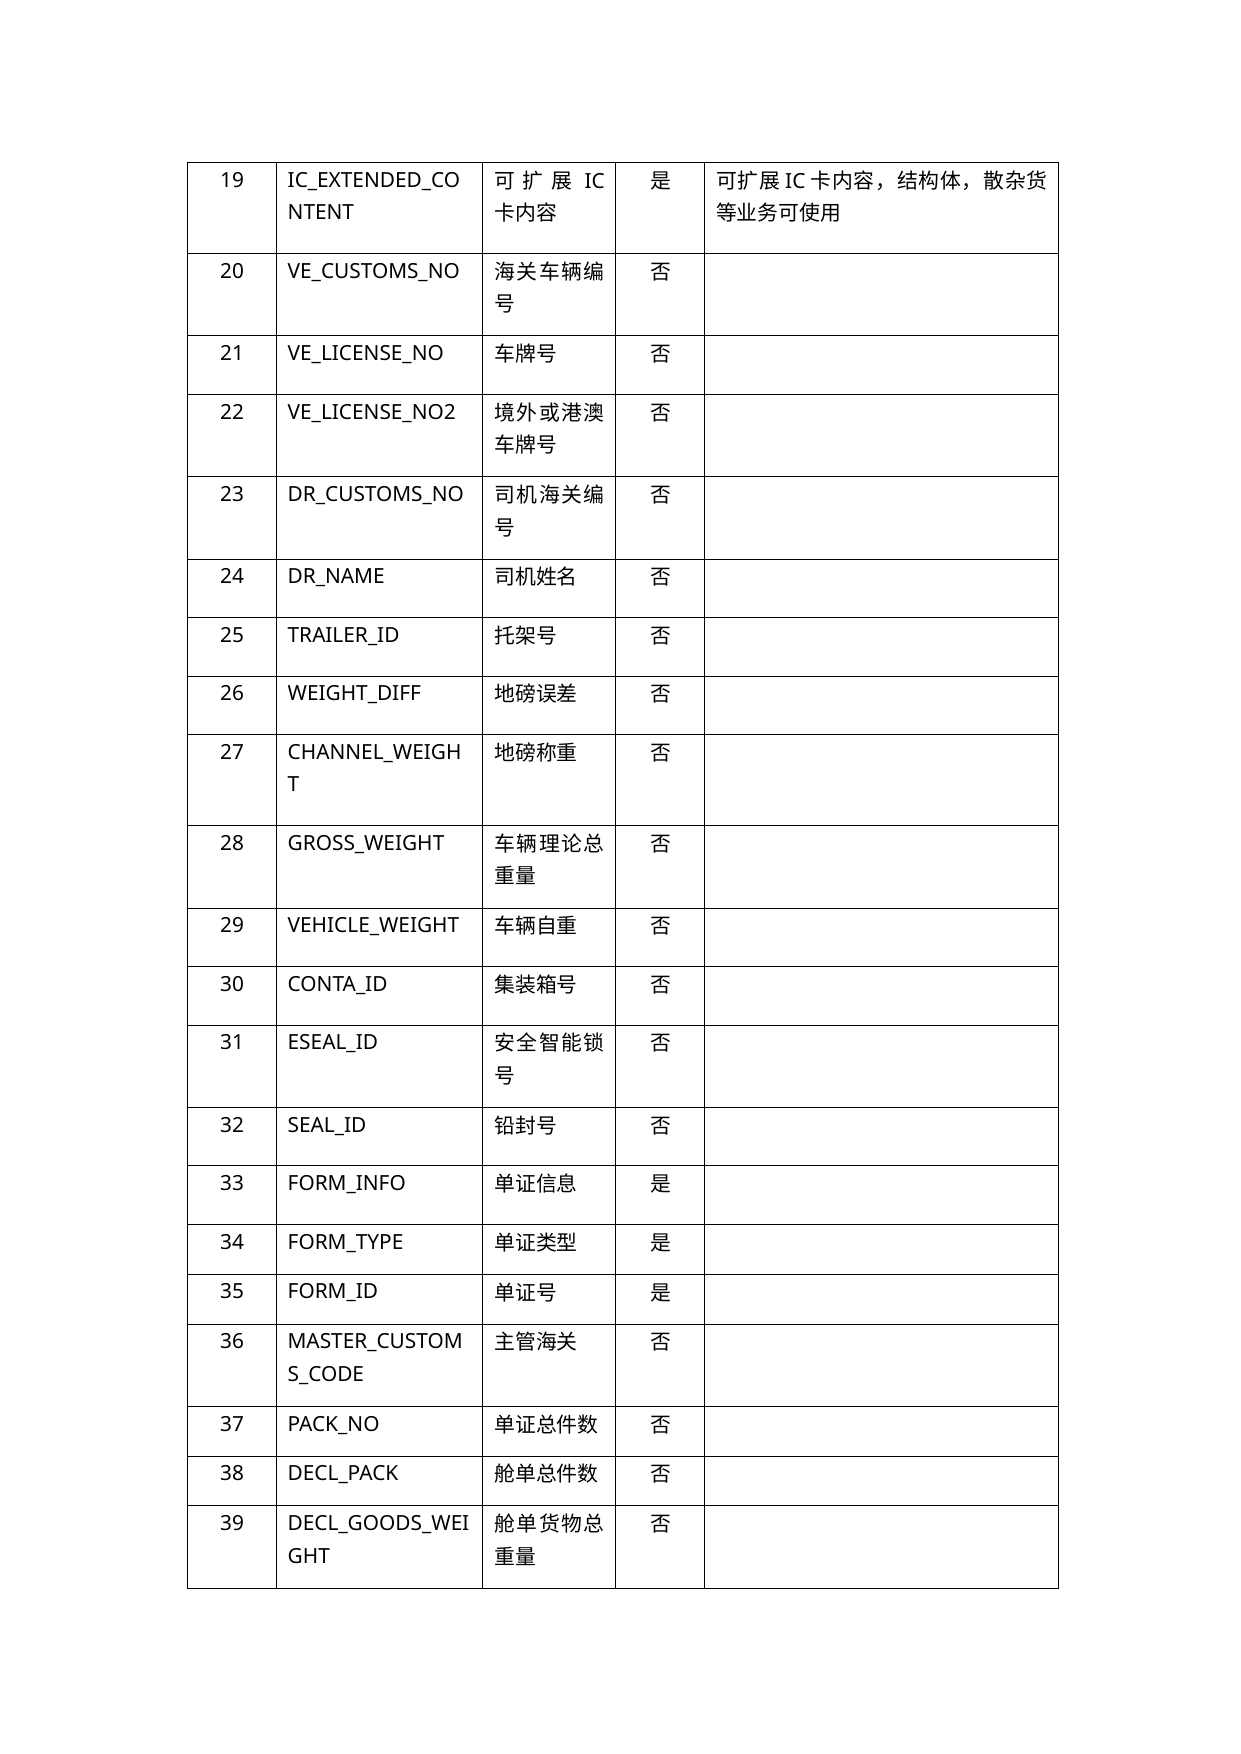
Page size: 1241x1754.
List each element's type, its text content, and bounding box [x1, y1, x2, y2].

table_cell 是 [616, 1225, 704, 1274]
table_cell 舱单货物总重量 [483, 1506, 615, 1588]
table_cell IC_EXTENDED_CONTENT [277, 163, 482, 253]
table_cell 否 [616, 826, 704, 907]
table_cell [705, 477, 1058, 558]
table_cell [705, 395, 1058, 476]
table_cell 单证总件数 [483, 1407, 615, 1456]
table_cell 否 [616, 560, 704, 617]
table_cell 31 [188, 1026, 276, 1107]
table_cell 单证类型 [483, 1225, 615, 1274]
table_cell 地磅误差 [483, 677, 615, 734]
table_cell 否 [616, 1325, 704, 1406]
table_cell SEAL_ID [277, 1108, 482, 1165]
table_cell FORM_INFO [277, 1166, 482, 1224]
table_cell WEIGHT_DIFF [277, 677, 482, 734]
table_cell 否 [616, 1506, 704, 1588]
table_cell 26 [188, 677, 276, 734]
table_cell 是 [616, 1166, 704, 1224]
table_cell 否 [616, 967, 704, 1024]
table_cell [705, 1026, 1058, 1107]
table_cell MASTER_CUSTOMS_CODE [277, 1325, 482, 1406]
table_cell [705, 1457, 1058, 1505]
table_cell 30 [188, 967, 276, 1024]
table_cell 是 [616, 1275, 704, 1323]
table_cell VEHICLE_WEIGHT [277, 909, 482, 966]
table_cell 车辆理论总重量 [483, 826, 615, 907]
table_cell 28 [188, 826, 276, 907]
table_cell 境外或港澳车牌号 [483, 395, 615, 476]
table_cell [705, 336, 1058, 394]
table_cell [705, 909, 1058, 966]
table_cell 39 [188, 1506, 276, 1588]
table_cell [705, 826, 1058, 907]
table_cell [705, 618, 1058, 676]
table_cell ESEAL_ID [277, 1026, 482, 1107]
table_cell 铅封号 [483, 1108, 615, 1165]
table_cell GROSS_WEIGHT [277, 826, 482, 907]
table_cell DECL_PACK [277, 1457, 482, 1505]
table_cell 托架号 [483, 618, 615, 676]
table_cell 33 [188, 1166, 276, 1224]
table_cell 车辆自重 [483, 909, 615, 966]
table_cell 否 [616, 909, 704, 966]
table_cell 否 [616, 618, 704, 676]
table_cell 否 [616, 677, 704, 734]
table_cell DECL_GOODS_WEIGHT [277, 1506, 482, 1588]
table_cell [705, 1108, 1058, 1165]
table_cell VE_LICENSE_NO [277, 336, 482, 394]
table_cell 舱单总件数 [483, 1457, 615, 1505]
table_cell [705, 1275, 1058, 1323]
table_cell 32 [188, 1108, 276, 1165]
table_cell FORM_ID [277, 1275, 482, 1323]
table_cell 35 [188, 1275, 276, 1323]
table_cell FORM_TYPE [277, 1225, 482, 1274]
table_cell 20 [188, 254, 276, 335]
table_cell 车牌号 [483, 336, 615, 394]
table_cell DR_NAME [277, 560, 482, 617]
table_cell [705, 560, 1058, 617]
table_cell VE_CUSTOMS_NO [277, 254, 482, 335]
table_cell 否 [616, 1108, 704, 1165]
table_cell 安全智能锁号 [483, 1026, 615, 1107]
table_cell 否 [616, 1407, 704, 1456]
table_cell [705, 254, 1058, 335]
table_cell 否 [616, 477, 704, 558]
table_cell 司机姓名 [483, 560, 615, 617]
table_cell 25 [188, 618, 276, 676]
table_cell 否 [616, 1026, 704, 1107]
table_cell 38 [188, 1457, 276, 1505]
table_cell 否 [616, 1457, 704, 1505]
table_cell 可扩展IC卡内容 [483, 163, 615, 253]
table_cell 37 [188, 1407, 276, 1456]
table_cell 36 [188, 1325, 276, 1406]
table_cell [705, 735, 1058, 825]
table_cell CONTA_ID [277, 967, 482, 1024]
table_cell 集装箱号 [483, 967, 615, 1024]
table_cell 19 [188, 163, 276, 253]
table_cell [705, 1166, 1058, 1224]
table_cell DR_CUSTOMS_NO [277, 477, 482, 558]
table_cell 是 [616, 163, 704, 253]
table_cell PACK_NO [277, 1407, 482, 1456]
table_cell 单证信息 [483, 1166, 615, 1224]
table_cell 24 [188, 560, 276, 617]
table_cell CHANNEL_WEIGHT [277, 735, 482, 825]
table_cell [705, 1325, 1058, 1406]
table_cell 23 [188, 477, 276, 558]
table_cell [705, 677, 1058, 734]
table_cell TRAILER_ID [277, 618, 482, 676]
table_cell 27 [188, 735, 276, 825]
table_cell [705, 1407, 1058, 1456]
table_cell 地磅称重 [483, 735, 615, 825]
table_cell 否 [616, 336, 704, 394]
table_cell 海关车辆编号 [483, 254, 615, 335]
table_cell [705, 967, 1058, 1024]
table_cell 34 [188, 1225, 276, 1274]
table_cell 司机海关编号 [483, 477, 615, 558]
table_cell 单证号 [483, 1275, 615, 1323]
table_cell 21 [188, 336, 276, 394]
table_cell VE_LICENSE_NO2 [277, 395, 482, 476]
table_cell 否 [616, 735, 704, 825]
table_cell [705, 1225, 1058, 1274]
table_cell 主管海关 [483, 1325, 615, 1406]
table_cell [705, 1506, 1058, 1588]
table_cell 否 [616, 395, 704, 476]
table_cell 否 [616, 254, 704, 335]
table_cell 29 [188, 909, 276, 966]
table_cell 22 [188, 395, 276, 476]
table_cell 可扩展IC卡内容，结构体，散杂货等业务可使用 [705, 163, 1058, 253]
